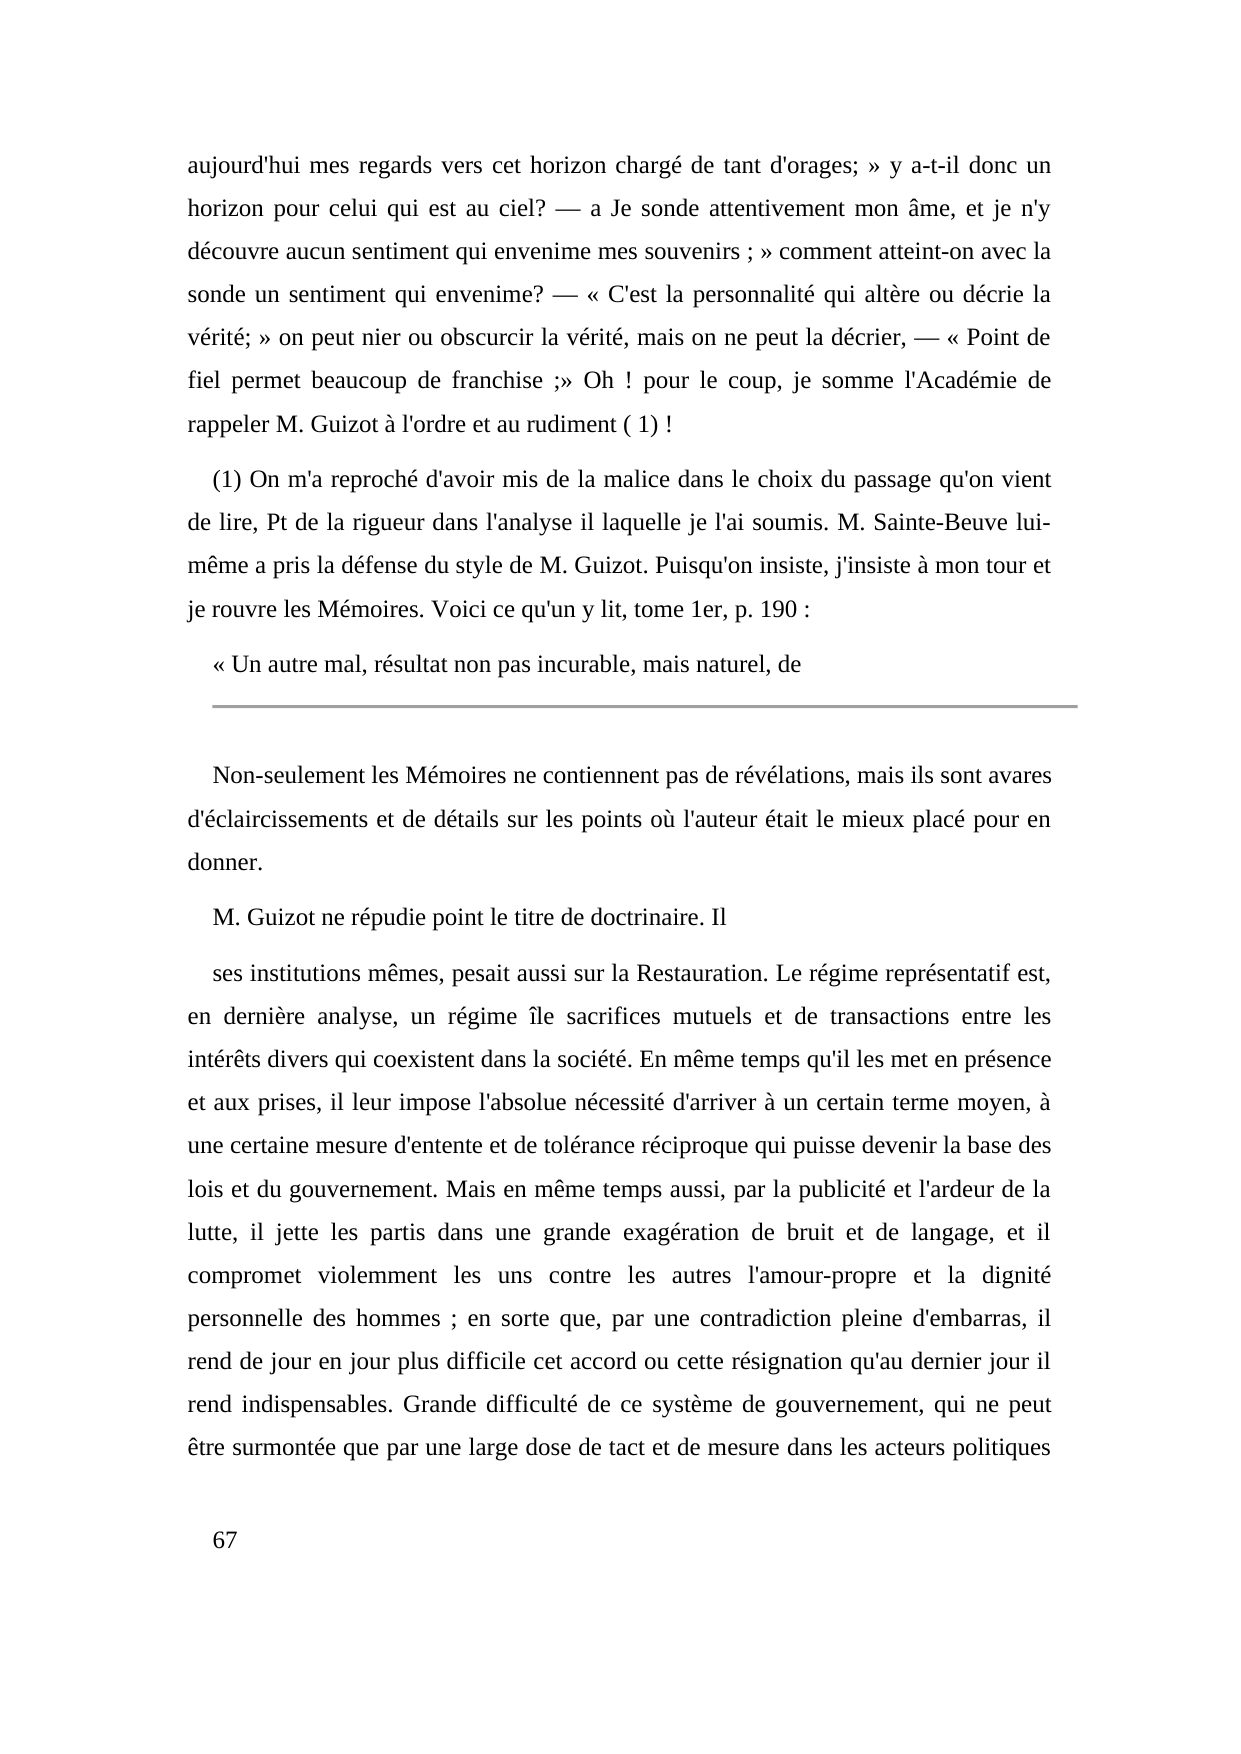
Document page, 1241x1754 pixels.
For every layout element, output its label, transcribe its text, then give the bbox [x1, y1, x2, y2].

text Non-seulement les Mémoires ne contiennent pas de révélations, mais ils sont avares d'éclaircissements et de détails sur les points où l'auteur était le mieux placé pour en donner. [187, 761, 1053, 876]
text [187, 150, 1053, 437]
text « Un autre mal, résultat non pas incurable, mais naturel, de [187, 649, 1053, 678]
text (1) On m'a reproché d'avoir mis de la malice dans le choix du passage qu'on vient de lire, Pt de la rigueur dans l'analyse il laquelle je l'ai soumis. M. Sainte-Beuve lui-même a pris la défense du style de M. Guizot. Puisqu'on insiste, j'insiste à mon tour et je rouvre les Mémoires. Voici ce qu'un y lit, tome 1er, p. 190 : [187, 464, 1053, 622]
text M. Guizot ne répudie point le titre de doctrinaire. Il [187, 902, 1053, 931]
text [187, 958, 1053, 1461]
